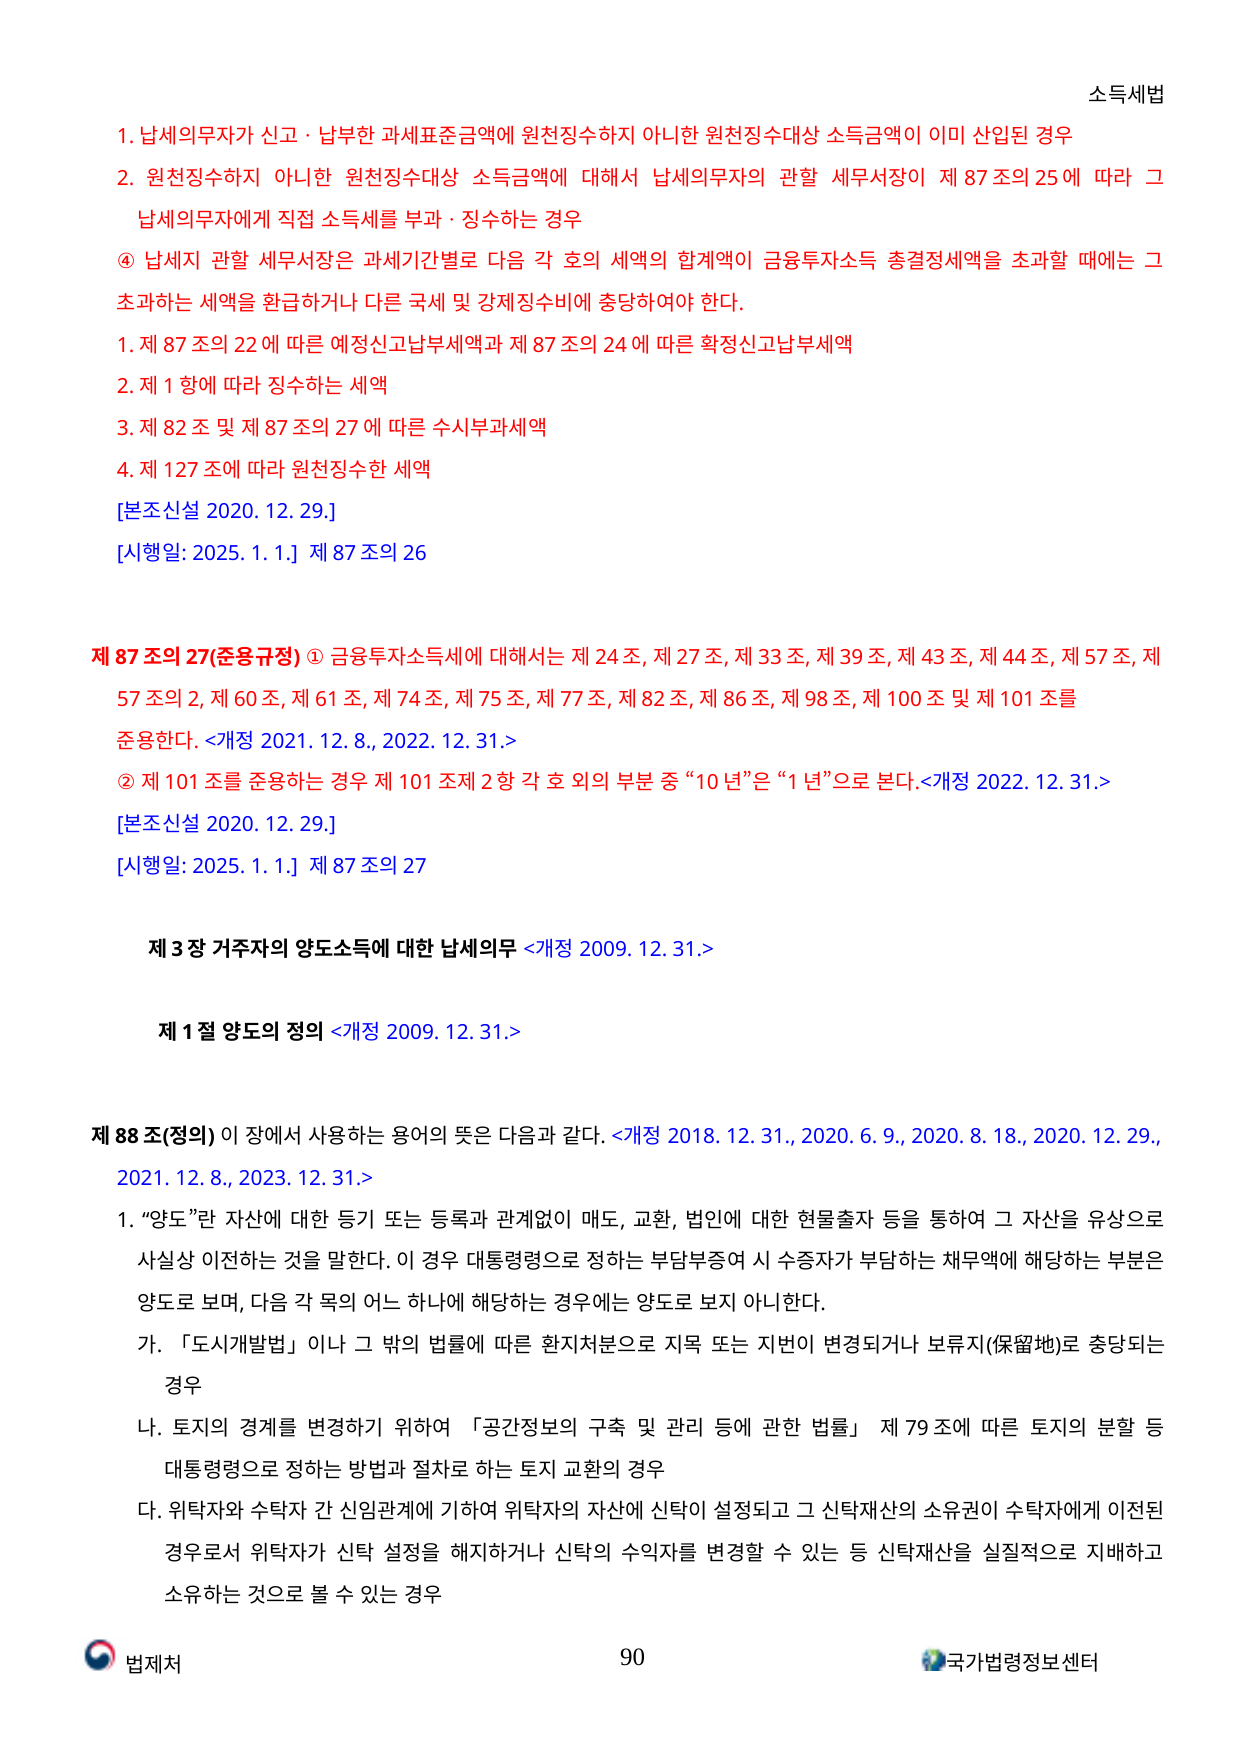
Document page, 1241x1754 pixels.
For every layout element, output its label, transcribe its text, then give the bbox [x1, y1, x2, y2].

text 제3장 거주자의 양도소득에 대한 납세의무 <개정 2009. 12. 31.> [148, 921, 1165, 962]
text [본조신설 2020. 12. 29.] [117, 796, 1165, 837]
text 2. 제1항에 따라 징수하는 세액 [117, 358, 1165, 400]
text 제88조(정의) 이 장에서 사용하는 용어의 뜻은 다음과 같다. <개정 2018. 12. 31., 2020. 6. 9., 2020. 8. 18., 2020. 12. 29., 2021. 12. 8., 2023. 12. 31.> [92, 1108, 1165, 1192]
text 제1절 양도의 정의 <개정 2009. 12. 31.> [158, 1004, 1165, 1046]
text 제87조의27(준용규정) ① 금융투자소득세에 대해서는 제24조, 제27조, 제33조, 제39조, 제43조, 제44조, 제57조, 제57조의2, 제60조, 제61조, 제74조, 제75조, 제77조, 제82조, 제86조, 제98조, 제100조 및 제101조를 준용한다. <개정 2021. 12. 8., 2022. 12. 31.> [92, 629, 1165, 754]
text 다. 위탁자와 수탁자 간 신임관계에 기하여 위탁자의 자산에 신탁이 설정되고 그 신탁재산의 소유권이 수탁자에게 이전된 경우로서 위탁자가 신탁 설정을 해지하거나 신탁의 수익자를 변경할 수 있는 등 신탁재산을 실질적으로 지배하고 소유하는 것으로 볼 수 있는 경우 [137, 1483, 1165, 1608]
text ④ 납세지 관할 세무서장은 과세기간별로 다음 각 호의 세액의 합계액이 금융투자소득 총결정세액을 초과할 때에는 그 초과하는 세액을 환급하거나 다른 국세 및 강제징수비에 충당하여야 한다. [117, 233, 1165, 317]
picture [892, 1637, 946, 1671]
text [본조신설 2020. 12. 29.] [117, 483, 1165, 525]
text 가. 「도시개발법」이나 그 밖의 법률에 따른 환지처분으로 지목 또는 지번이 변경되거나 보류지(保留地)로 충당되는 경우 [137, 1317, 1165, 1400]
text 1. 제87조의22에 따른 예정신고납부세액과 제87조의24에 따른 확정신고납부세액 [117, 317, 1165, 358]
text 4. 제127조에 따라 원천징수한 세액 [117, 442, 1165, 483]
text 나. 토지의 경계를 변경하기 위하여 「공간정보의 구축 및 관리 등에 관한 법률」 제79조에 따른 토지의 분할 등 대통령령으로 정하는 방법과 절차로 하는 토지 교환의 경우 [137, 1400, 1165, 1483]
text [시행일: 2025. 1. 1.] 제87조의26 [117, 525, 1165, 567]
picture [75, 1637, 126, 1673]
text 1. 납세의무자가 신고ㆍ납부한 과세표준금액에 원천징수하지 아니한 원천징수대상 소득금액이 이미 산입된 경우 [117, 108, 1165, 150]
text 2. 원천징수하지 아니한 원천징수대상 소득금액에 대해서 납세의무자의 관할 세무서장이 제87조의25에 따라 그 납세의무자에게 직접 소득세를 부과ㆍ징수하는 경우 [117, 150, 1165, 233]
text [시행일: 2025. 1. 1.] 제87조의27 [117, 837, 1165, 879]
text 3. 제82조 및 제87조의27에 따른 수시부과세액 [117, 400, 1165, 442]
text ② 제101조를 준용하는 경우 제101조제2항 각 호 외의 부분 중 “10년”은 “1년”으로 본다.<개정 2022. 12. 31.> [117, 754, 1165, 796]
text 1. “양도”란 자산에 대한 등기 또는 등록과 관계없이 매도, 교환, 법인에 대한 현물출자 등을 통하여 그 자산을 유상으로 사실상 이전하는 것을 말한다. 이 경우 대통령령으로 정하는 부담부증여 시 수증자가 부담하는 채무액에 해당하는 부분은 양도로 보며, 다음 각 목의 어느 하나에 해당하는 경우에는 양도로 보지 아니한다. [117, 1192, 1165, 1317]
